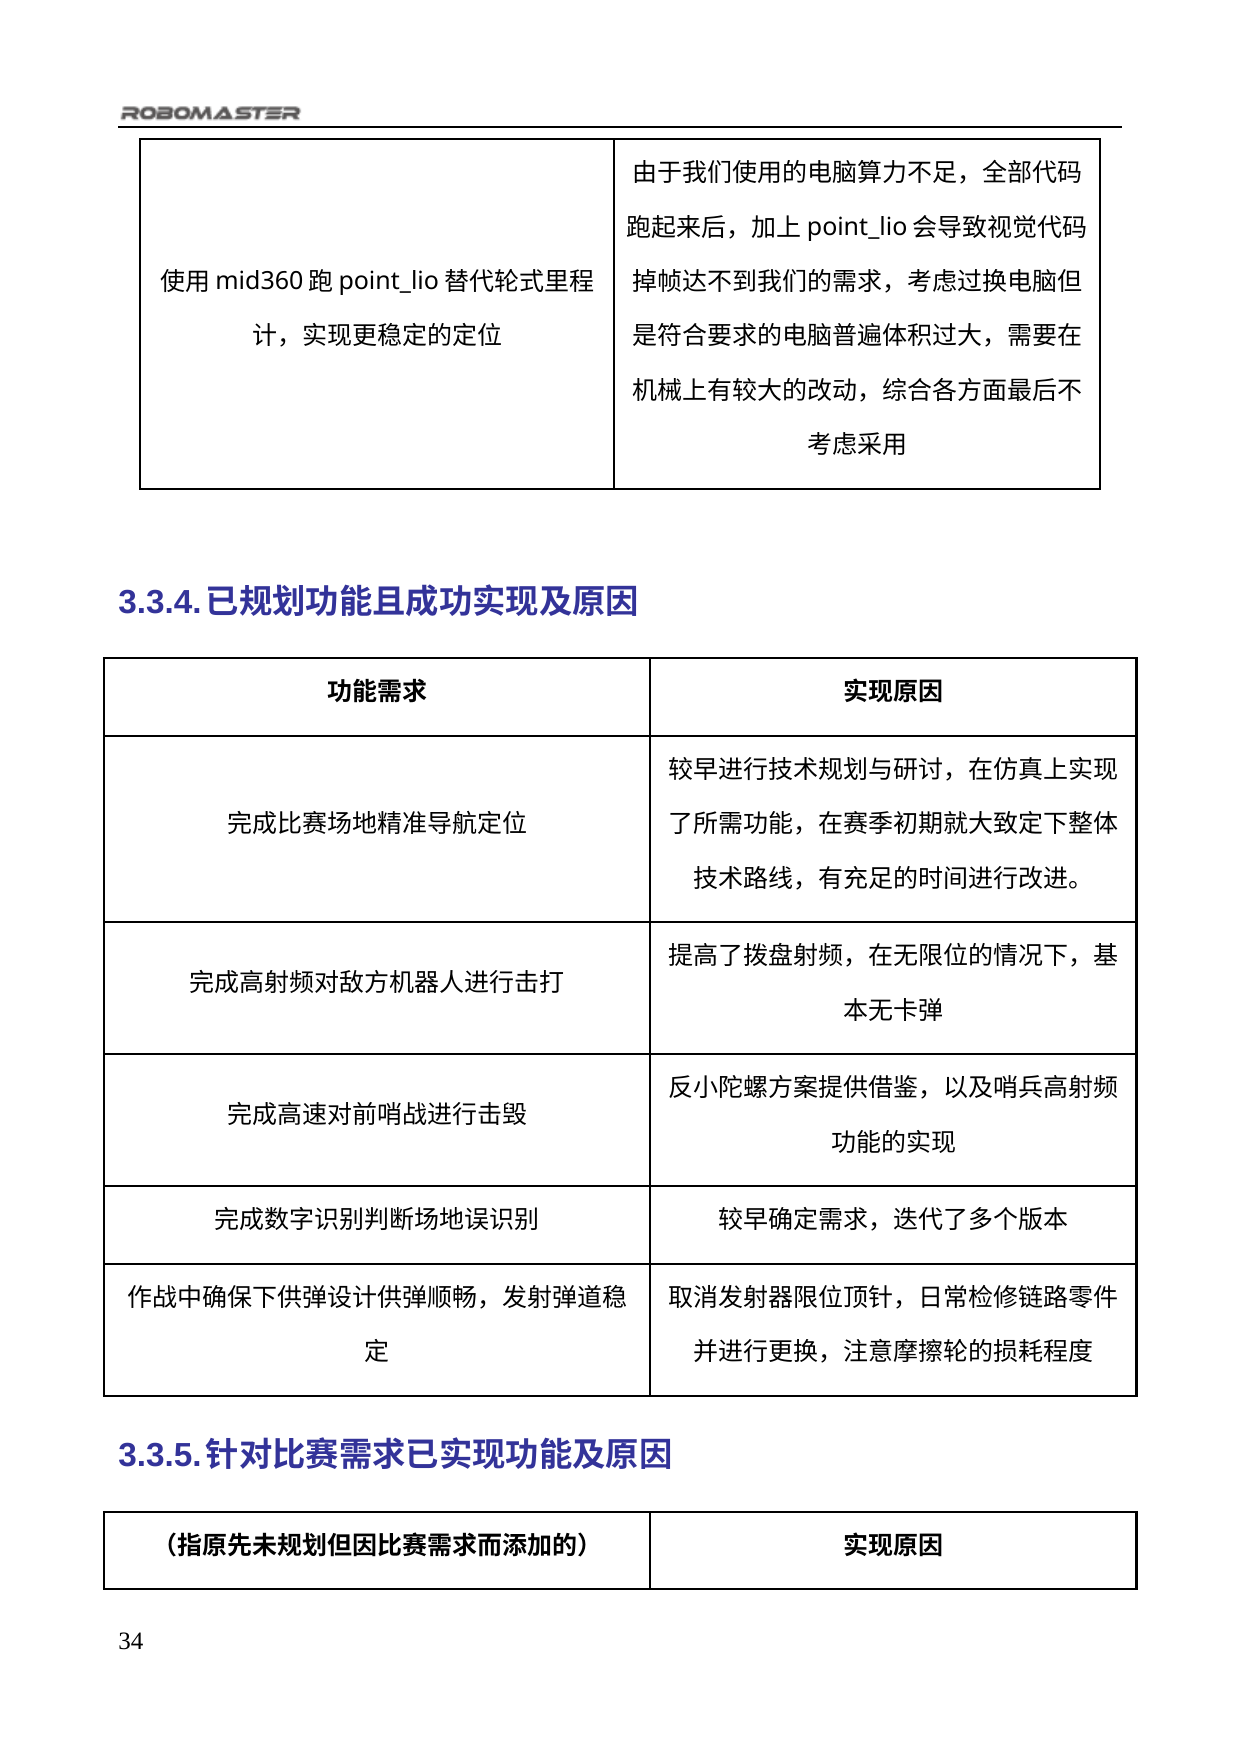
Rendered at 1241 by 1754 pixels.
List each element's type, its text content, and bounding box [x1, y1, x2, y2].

table_cell 完成高射频对敌方机器人进行击打 [105, 923, 649, 1053]
table_header 实现原因 [651, 1513, 1135, 1588]
table_cell 由于我们使用的电脑算力不足，全部代码跑起来后，加上point_lio会导致视觉代码掉帧达不到我们的需求，考虑过换电脑但是符合要求的电脑普遍体积过大，需要在机械上有较大的改动，综合各方面最后不考虑采用 [615, 140, 1099, 488]
table_cell 反小陀螺方案提供借鉴，以及哨兵高射频功能的实现 [651, 1055, 1135, 1185]
subtitle 针对比赛需求已实现功能及原因 [118, 1428, 1122, 1476]
table_header 实现原因 [651, 659, 1135, 735]
table_cell 完成比赛场地精准导航定位 [105, 737, 649, 921]
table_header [105, 1513, 649, 1588]
table_cell 完成数字识别判断场地误识别 [105, 1187, 649, 1263]
table_cell 完成高速对前哨战进行击毁 [105, 1055, 649, 1185]
table_cell 使用mid360跑point_lio替代轮式里程计，实现更稳定的定位 [141, 140, 613, 488]
table_cell 较早进行技术规划与研讨，在仿真上实现了所需功能，在赛季初期就大致定下整体技术路线，有充足的时间进行改进。 [651, 737, 1135, 921]
table_cell 较早确定需求，迭代了多个版本 [651, 1187, 1135, 1263]
table_header 功能需求 [105, 659, 649, 735]
table_cell 作战中确保下供弹设计供弹顺畅，发射弹道稳定 [105, 1265, 649, 1395]
table_cell 取消发射器限位顶针，日常检修链路零件并进行更换，注意摩擦轮的损耗程度 [651, 1265, 1135, 1395]
table_cell 提高了拨盘射频，在无限位的情况下，基本无卡弹 [651, 923, 1135, 1053]
picture [118, 102, 309, 124]
subtitle 已规划功能且成功实现及原因 [118, 574, 1122, 623]
